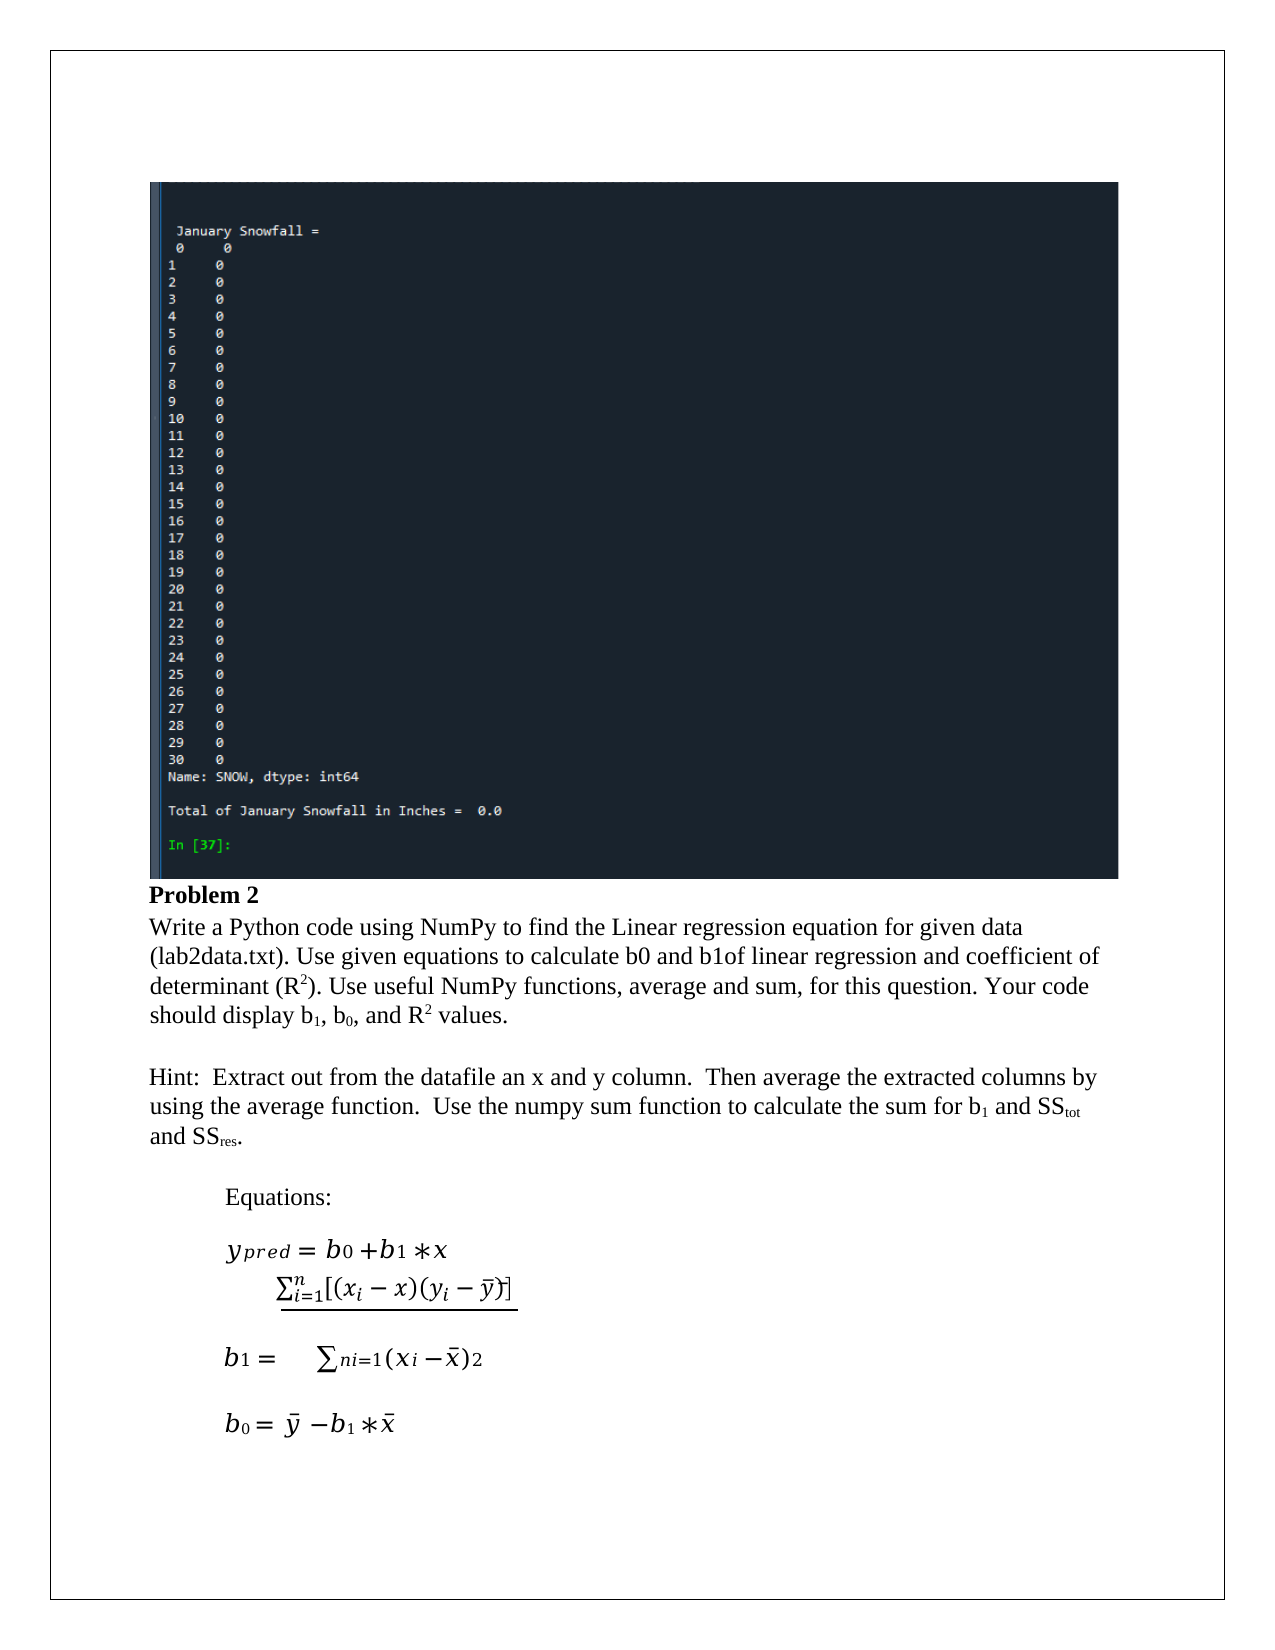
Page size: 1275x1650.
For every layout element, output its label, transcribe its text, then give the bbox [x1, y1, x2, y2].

text 𝑏1 = ∑𝑛𝑖=1(𝑥𝑖 −𝑥̅)2 [150, 1342, 1118, 1372]
subtitle Problem 2 [148, 881, 1118, 909]
text ̅ [275, 1276, 1118, 1307]
text Equations: [225, 1182, 1118, 1211]
text Hint: Extract out from the datafile an x and y column. Then average the extracted columns by using the average function. Use the numpy sum function to calculate the sum for b1 and SStot and SSres. [148, 1062, 1118, 1150]
picture [150, 182, 1119, 879]
text Write a Python code using NumPy to find the Linear regression equation for given data (lab2data.txt). Use given equations to calculate b0 and b1of linear regression and coefficient of determinant (R2). Use useful NumPy functions, average and sum, for this question. Your code should display b1, b0, and R2 values. [148, 912, 1118, 1029]
text 𝑏0 = 𝑦̅ −𝑏1 ∗𝑥̅ [223, 1407, 1118, 1437]
picture [275, 1275, 510, 1302]
text 𝑦𝑝𝑟𝑒𝑑 = 𝑏0 +𝑏1 ∗𝑥 [223, 1233, 1118, 1263]
